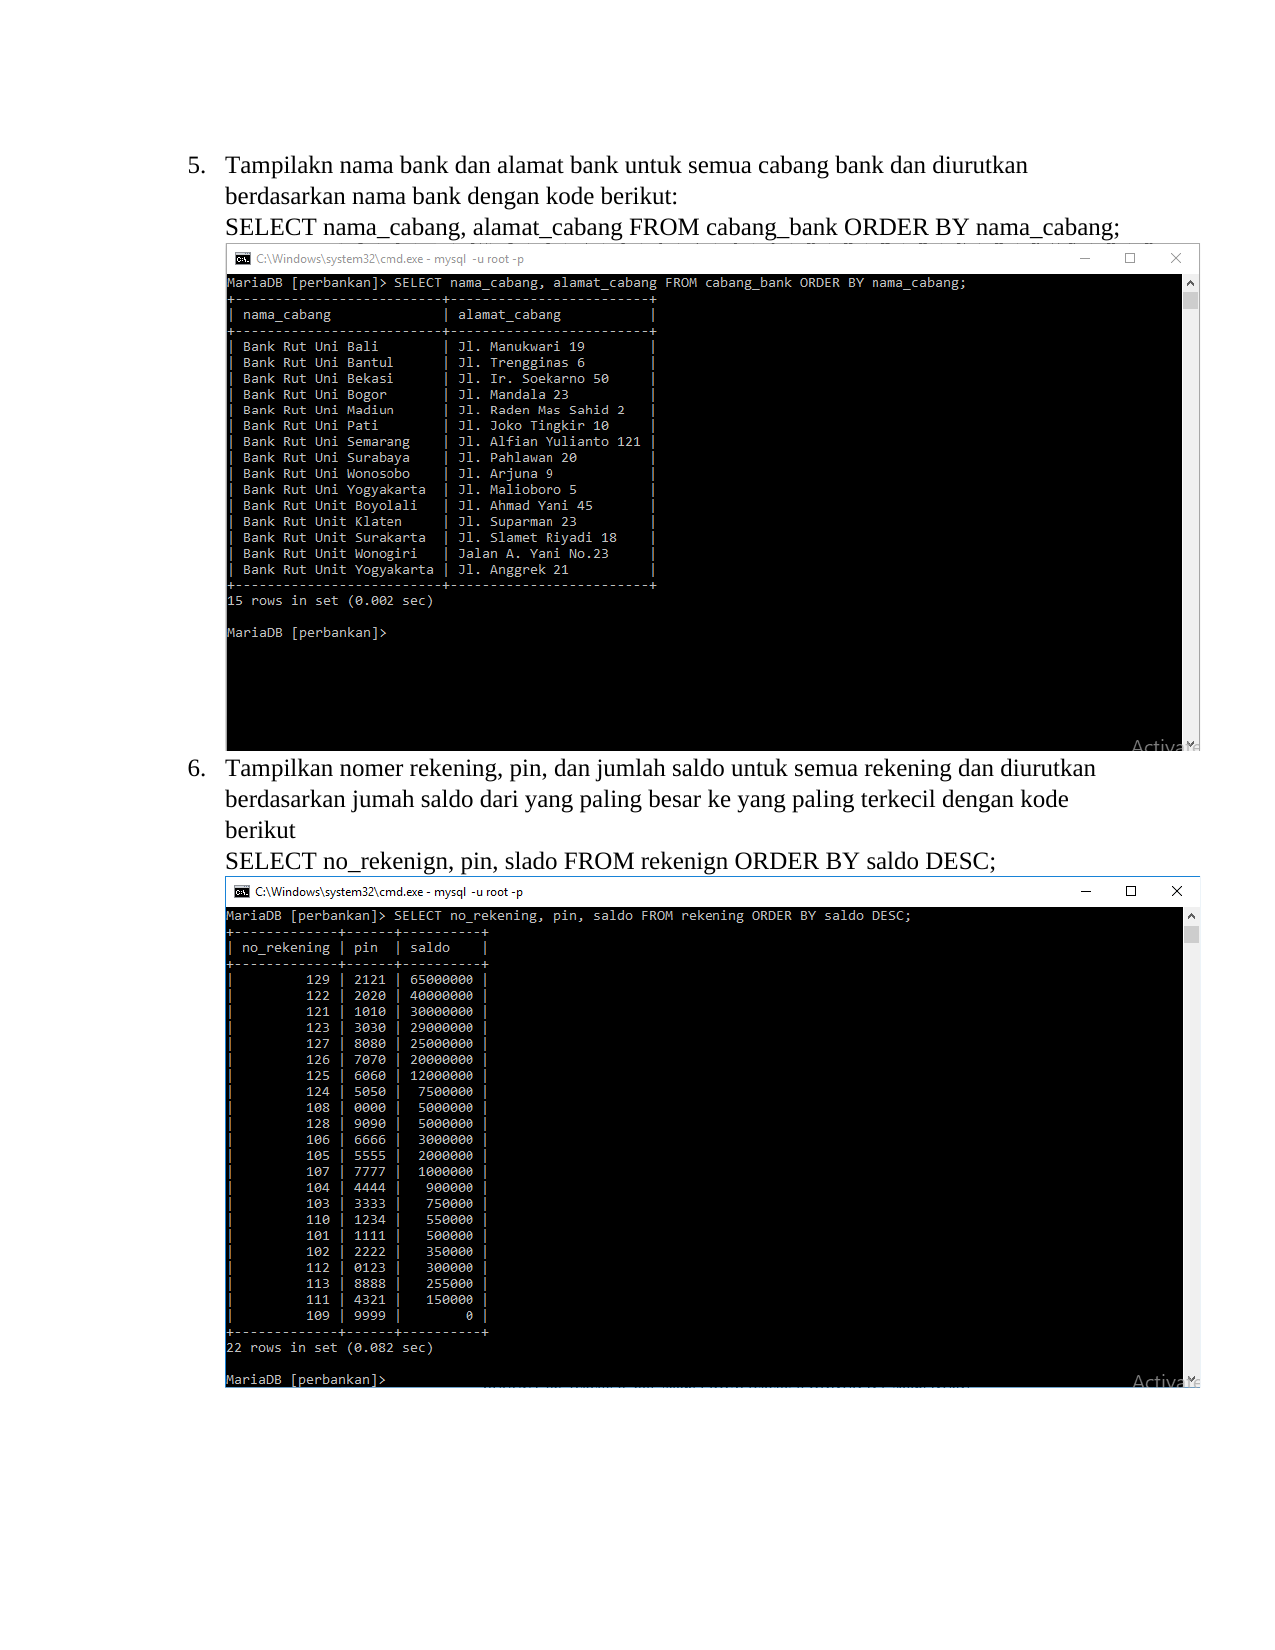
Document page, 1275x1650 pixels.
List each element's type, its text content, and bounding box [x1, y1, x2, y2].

picture [225, 876, 1200, 1388]
list Tampilakn nama bank dan alamat bank untuk semua cabang bank dan diurutkan berdasarkan nama bank dengan kode berikut: [187, 150, 1125, 210]
list Tampilkan nomer rekening, pin, dan jumlah saldo untuk semua rekening dan diurutkan berdasarkan jumah saldo dari yang paling besar ke yang paling terkecil dengan kode berikut [187, 753, 1125, 843]
list SELECT nama_cabang, alamat_cabang FROM cabang_bank ORDER BY nama_cabang; [225, 212, 1125, 241]
list SELECT no_rekenign, pin, slado FROM rekenign ORDER BY saldo DESC; [225, 846, 1125, 874]
picture [225, 243, 1200, 751]
